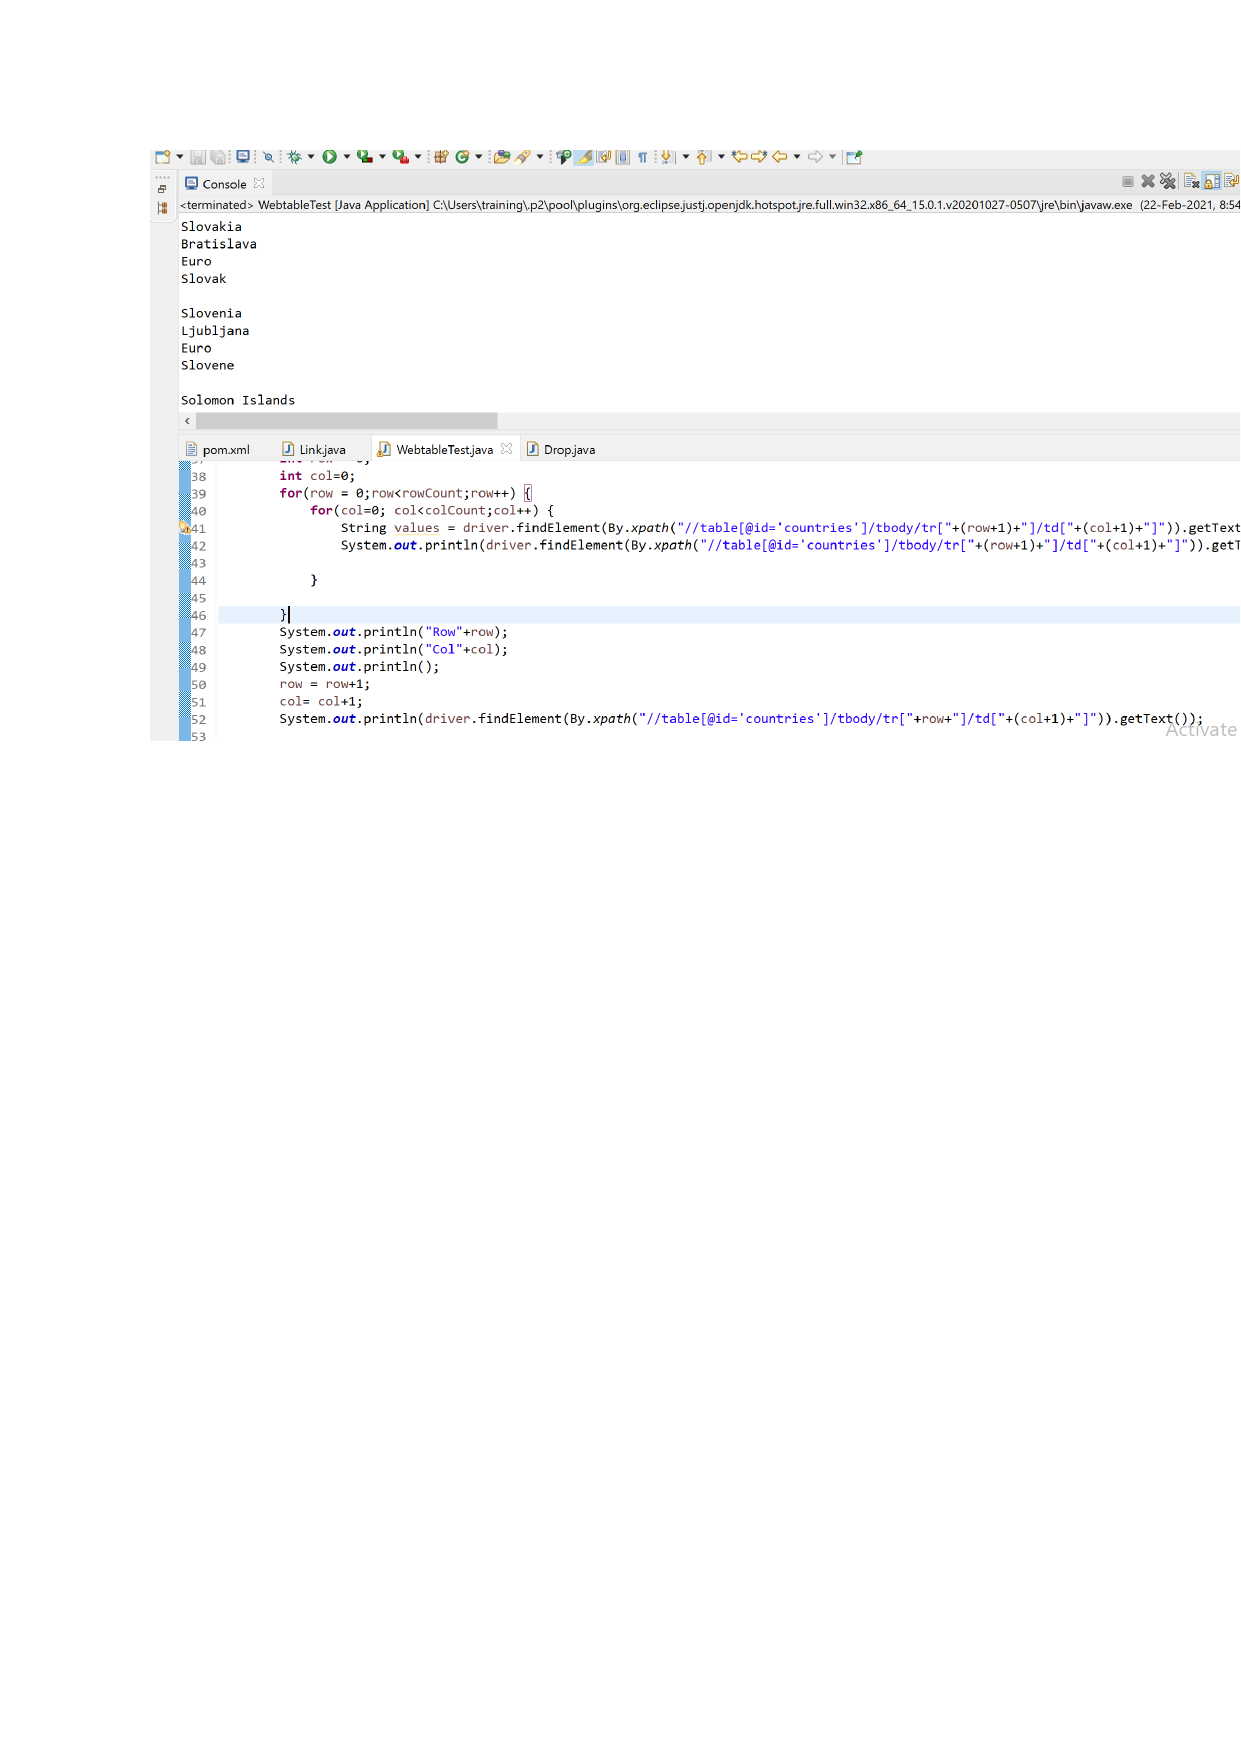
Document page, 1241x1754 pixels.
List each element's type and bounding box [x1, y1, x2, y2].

picture [150, 150, 1241, 741]
